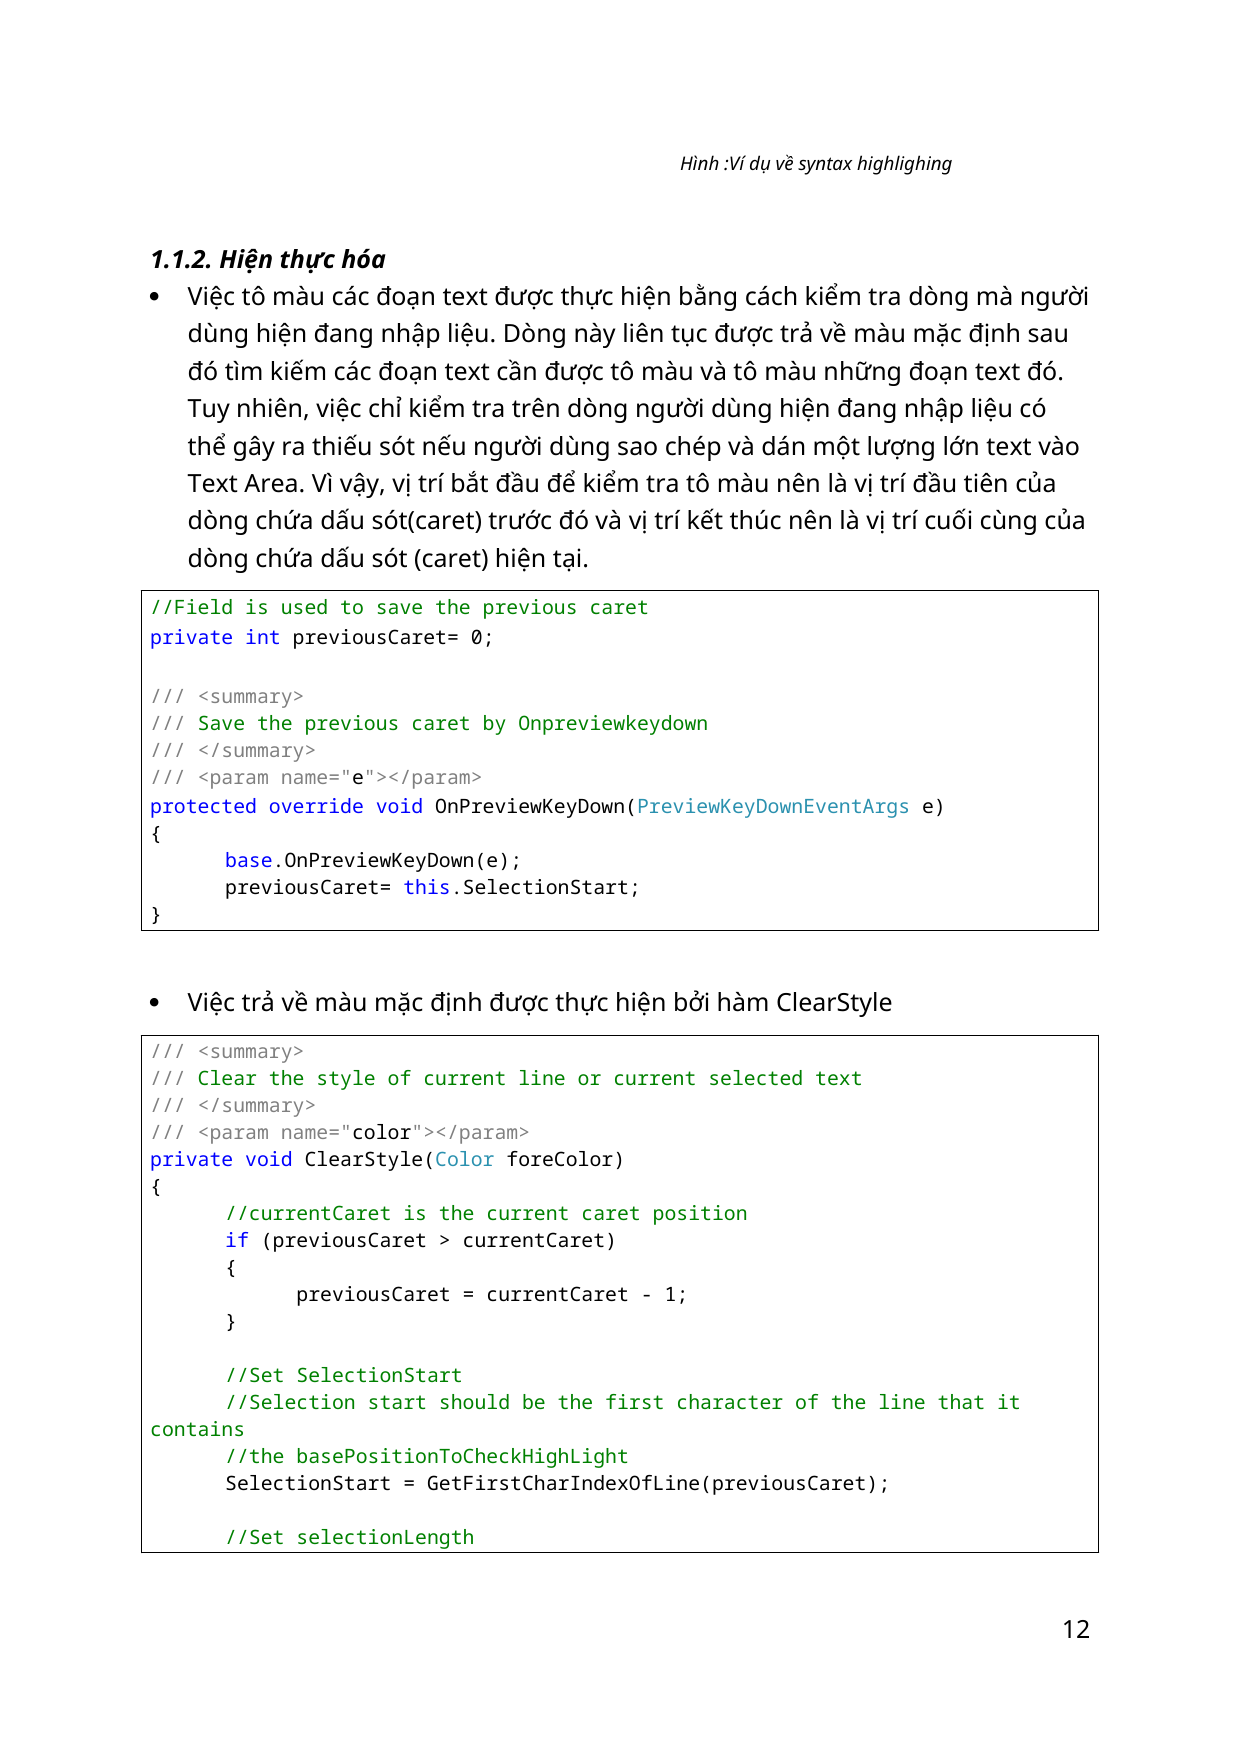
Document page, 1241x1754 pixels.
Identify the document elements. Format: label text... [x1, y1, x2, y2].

text //Selection start should be the first character of the line that it contains [150, 1388, 1090, 1442]
text { [150, 1253, 1090, 1281]
text //currentCaret is the current caret position [150, 1199, 1090, 1227]
text private void ClearStyle(Color foreColor) [150, 1146, 1090, 1173]
text Hình :Ví dụ về syntax highlighing [150, 150, 1090, 176]
text SelectionStart = GetFirstCharIndexOfLine(previousCaret); [150, 1469, 1090, 1496]
text /// <summary> [142, 1036, 1098, 1065]
text //the basePositionToCheckHighLight [150, 1442, 1090, 1469]
text } [150, 1307, 1090, 1334]
text /// </summary> [150, 736, 1090, 763]
text /// <summary> [142, 679, 1098, 709]
text if (previousCaret > currentCaret) [150, 1227, 1090, 1253]
text //Set SelectionStart [150, 1361, 1090, 1388]
text //Field is used to save the previous caret [142, 591, 1098, 620]
list Việc tô màu các đoạn text được thực hiện bằng cách kiểm tra dòng mà người dùng hiện đang nhập liệu. Dòng này liên tục được trả về màu mặc định sau đó tìm kiếm các đoạn text cần được tô màu và tô màu những đoạn text đó. Tuy nhiên, việc chỉ kiểm tra trên dòng người dùng hiện đang nhập liệu có thể gây ra thiếu sót nếu người dùng sao chép và dán một lượng lớn text vào Text Area. Vì vậy, vị trí bắt đầu để kiểm tra tô màu nên là vị trí đầu tiên của dòng chứa dấu sót(caret) trước đó và vị trí kết thúc nên là vị trí cuối cùng của dòng chứa dấu sót (caret) hiện tại. [150, 279, 1090, 574]
text } [142, 897, 1098, 930]
text { [150, 820, 1090, 847]
text base.OnPreviewKeyDown(e); [150, 847, 1090, 874]
text { [150, 1173, 1090, 1199]
text /// <param name="color"></param> [150, 1119, 1090, 1146]
text /// </summary> [150, 1092, 1090, 1119]
text /// Save the previous caret by Onpreviewkeydown [150, 709, 1090, 736]
subtitle 1.1.2. Hiện thực hóa [150, 241, 1090, 275]
text private int previousCaret= 0; [142, 620, 1098, 649]
list Việc trả về màu mặc định được thực hiện bởi hàm ClearStyle [150, 985, 1090, 1019]
text protected override void OnPreviewKeyDown(PreviewKeyDownEventArgs e) [142, 789, 1098, 820]
text /// <param name="e"></param> [150, 763, 1090, 789]
text previousCaret = currentCaret - 1; [150, 1281, 1090, 1307]
text previousCaret= this.SelectionStart; [150, 874, 1090, 897]
text /// Clear the style of current line or current selected text [150, 1065, 1090, 1092]
text //Set selectionLength [142, 1520, 1098, 1552]
